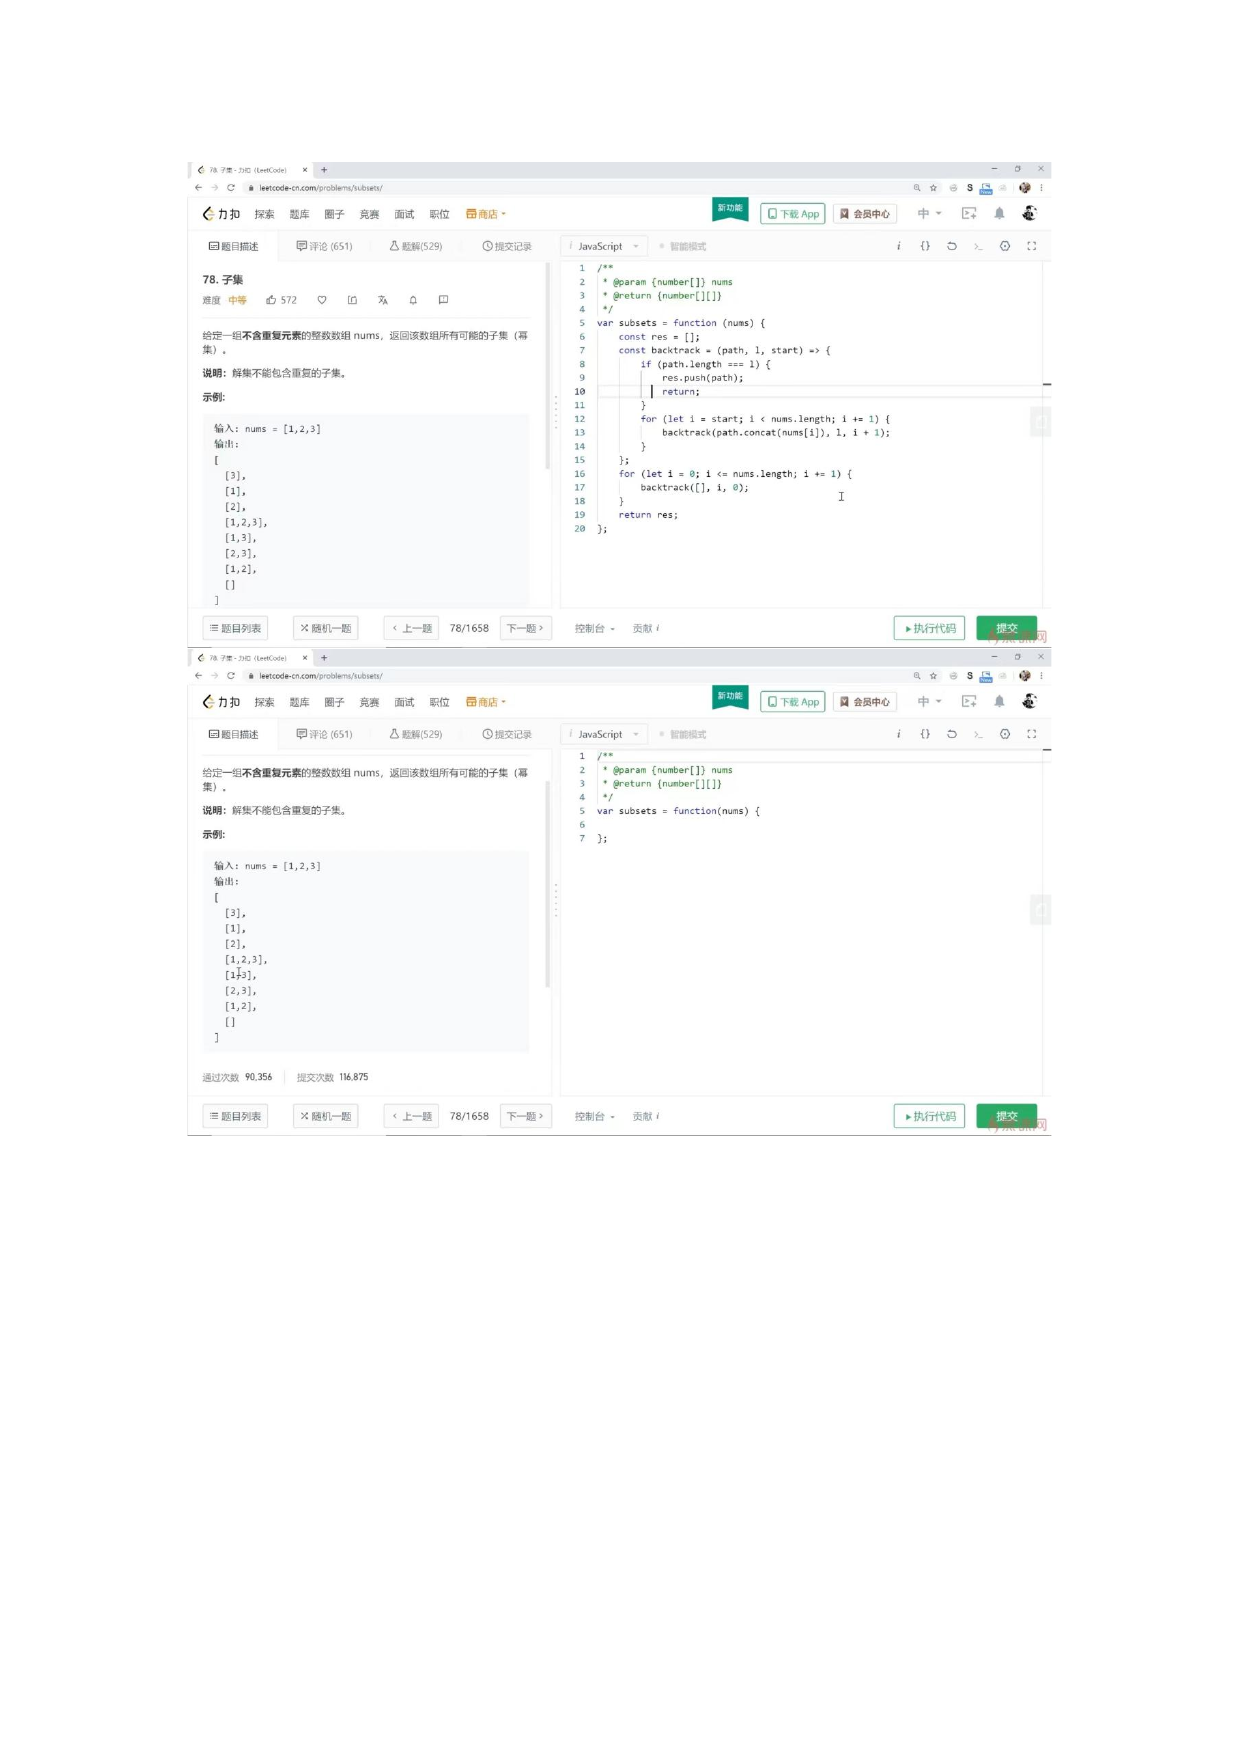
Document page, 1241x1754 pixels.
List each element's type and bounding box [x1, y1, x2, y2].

picture [187, 649, 1052, 1136]
picture [187, 162, 1052, 648]
